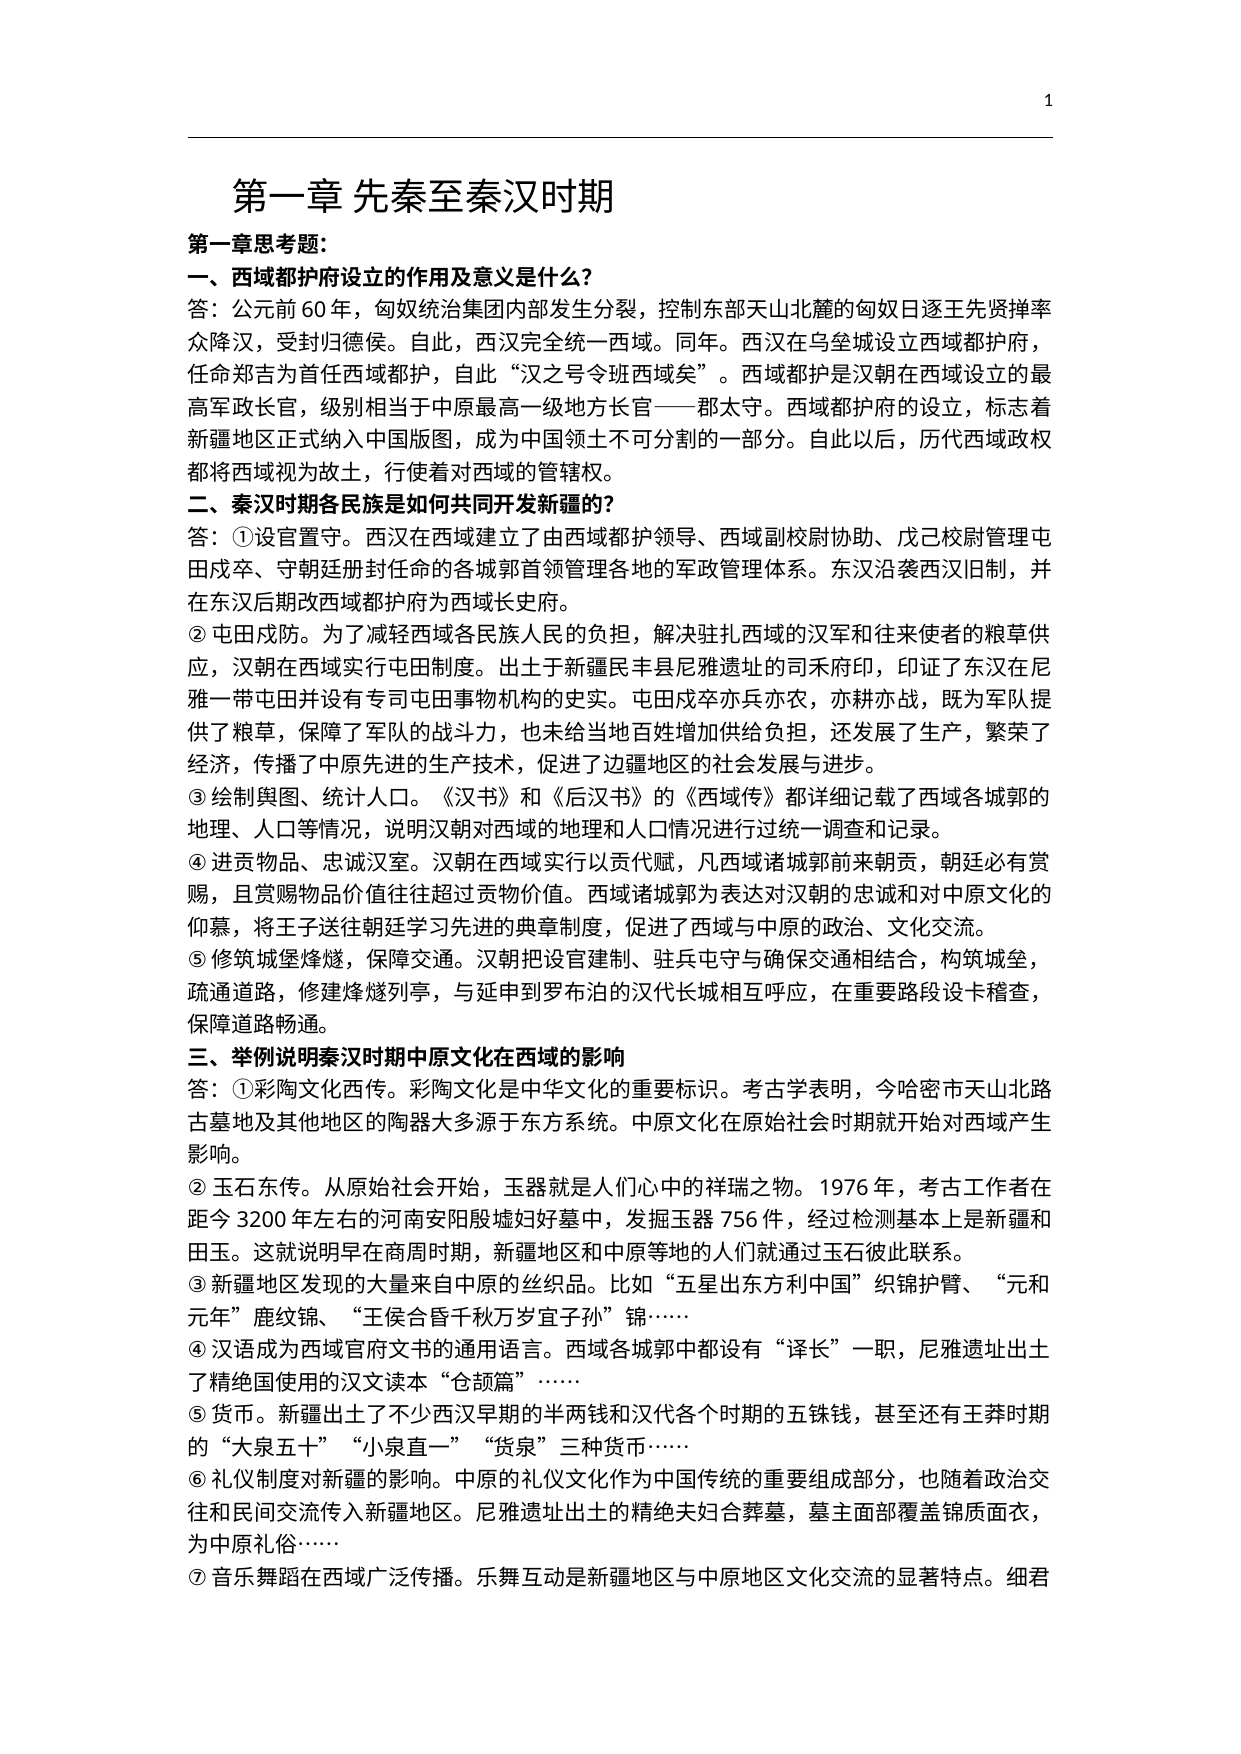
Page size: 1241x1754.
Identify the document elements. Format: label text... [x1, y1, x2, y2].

text 第一章思考题： [187, 227, 1053, 259]
text ④汉语成为西域官府文书的通用语言。西域各城郭中都设有“译长”一职，尼雅遗址出土了精绝国使用的汉文读本“仓颉篇”…… [187, 1332, 1053, 1397]
text 三、举例说明秦汉时期中原文化在西域的影响 [187, 1039, 1053, 1072]
text ②玉石东传。从原始社会开始，玉器就是人们心中的祥瑞之物。1976年，考古工作者在距今3200年左右的河南安阳殷墟妇好墓中，发掘玉器756件，经过检测基本上是新疆和田玉。这就说明早在商周时期，新疆地区和中原等地的人们就通过玉石彼此联系。 [187, 1169, 1053, 1267]
text ②屯田戍防。为了减轻西域各民族人民的负担，解决驻扎西域的汉军和往来使者的粮草供应，汉朝在西域实行屯田制度。出土于新疆民丰县尼雅遗址的司禾府印，印证了东汉在尼雅一带屯田并设有专司屯田事物机构的史实。屯田戍卒亦兵亦农，亦耕亦战，既为军队提供了粮草，保障了军队的战斗力，也未给当地百姓增加供给负担，还发展了生产，繁荣了经济，传播了中原先进的生产技术，促进了边疆地区的社会发展与进步。 [187, 617, 1053, 779]
text ⑤修筑城堡烽燧，保障交通。汉朝把设官建制、驻兵屯守与确保交通相结合，构筑城垒，疏通道路，修建烽燧列亭，与延申到罗布泊的汉代长城相互呼应，在重要路段设卡稽查，保障道路畅通。 [187, 942, 1053, 1039]
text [187, 1559, 1053, 1592]
text 二、秦汉时期各民族是如何共同开发新疆的？ [187, 487, 1053, 519]
list 先秦至秦汉时期 [187, 162, 1053, 227]
text ④进贡物品、忠诚汉室。汉朝在西域实行以贡代赋，凡西域诸城郭前来朝贡，朝廷必有赏赐，且赏赐物品价值往往超过贡物价值。西域诸城郭为表达对汉朝的忠诚和对中原文化的仰慕，将王子送往朝廷学习先进的典章制度，促进了西域与中原的政治、文化交流。 [187, 844, 1053, 942]
text 答：公元前60年，匈奴统治集团内部发生分裂，控制东部天山北麓的匈奴日逐王先贤掸率众降汉，受封归德侯。自此，西汉完全统一西域。同年。西汉在乌垒城设立西域都护府，任命郑吉为首任西域都护，自此“汉之号令班西域矣”。西域都护是汉朝在西域设立的最高军政长官，级别相当于中原最高一级地方长官——郡太守。西域都护府的设立，标志着新疆地区正式纳入中国版图，成为中国领土不可分割的一部分。自此以后，历代西域政权都将西域视为故土，行使着对西域的管辖权。 [187, 292, 1053, 487]
text 一、西域都护府设立的作用及意义是什么？ [187, 259, 1053, 292]
text ③绘制舆图、统计人口。《汉书》和《后汉书》的《西域传》都详细记载了西域各城郭的地理、人口等情况，说明汉朝对西域的地理和人口情况进行过统一调查和记录。 [187, 779, 1053, 844]
text 答：①彩陶文化西传。彩陶文化是中华文化的重要标识。考古学表明，今哈密市天山北路古墓地及其他地区的陶器大多源于东方系统。中原文化在原始社会时期就开始对西域产生影响。 [187, 1072, 1053, 1169]
text ③新疆地区发现的大量来自中原的丝织品。比如“五星出东方利中国”织锦护臂、“元和元年”鹿纹锦、“王侯合昏千秋万岁宜子孙”锦…… [187, 1267, 1053, 1332]
text ⑤货币。新疆出土了不少西汉早期的半两钱和汉代各个时期的五铢钱，甚至还有王莽时期的“大泉五十”“小泉直一”“货泉”三种货币…… [187, 1397, 1053, 1462]
text 答：①设官置守。西汉在西域建立了由西域都护领导、西域副校尉协助、戊己校尉管理屯田戍卒、守朝廷册封任命的各城郭首领管理各地的军政管理体系。东汉沿袭西汉旧制，并在东汉后期改西域都护府为西域长史府。 [187, 519, 1053, 617]
text ⑥礼仪制度对新疆的影响。中原的礼仪文化作为中国传统的重要组成部分，也随着政治交往和民间交流传入新疆地区。尼雅遗址出土的精绝夫妇合葬墓，墓主面部覆盖锦质面衣，为中原礼俗…… [187, 1462, 1053, 1559]
